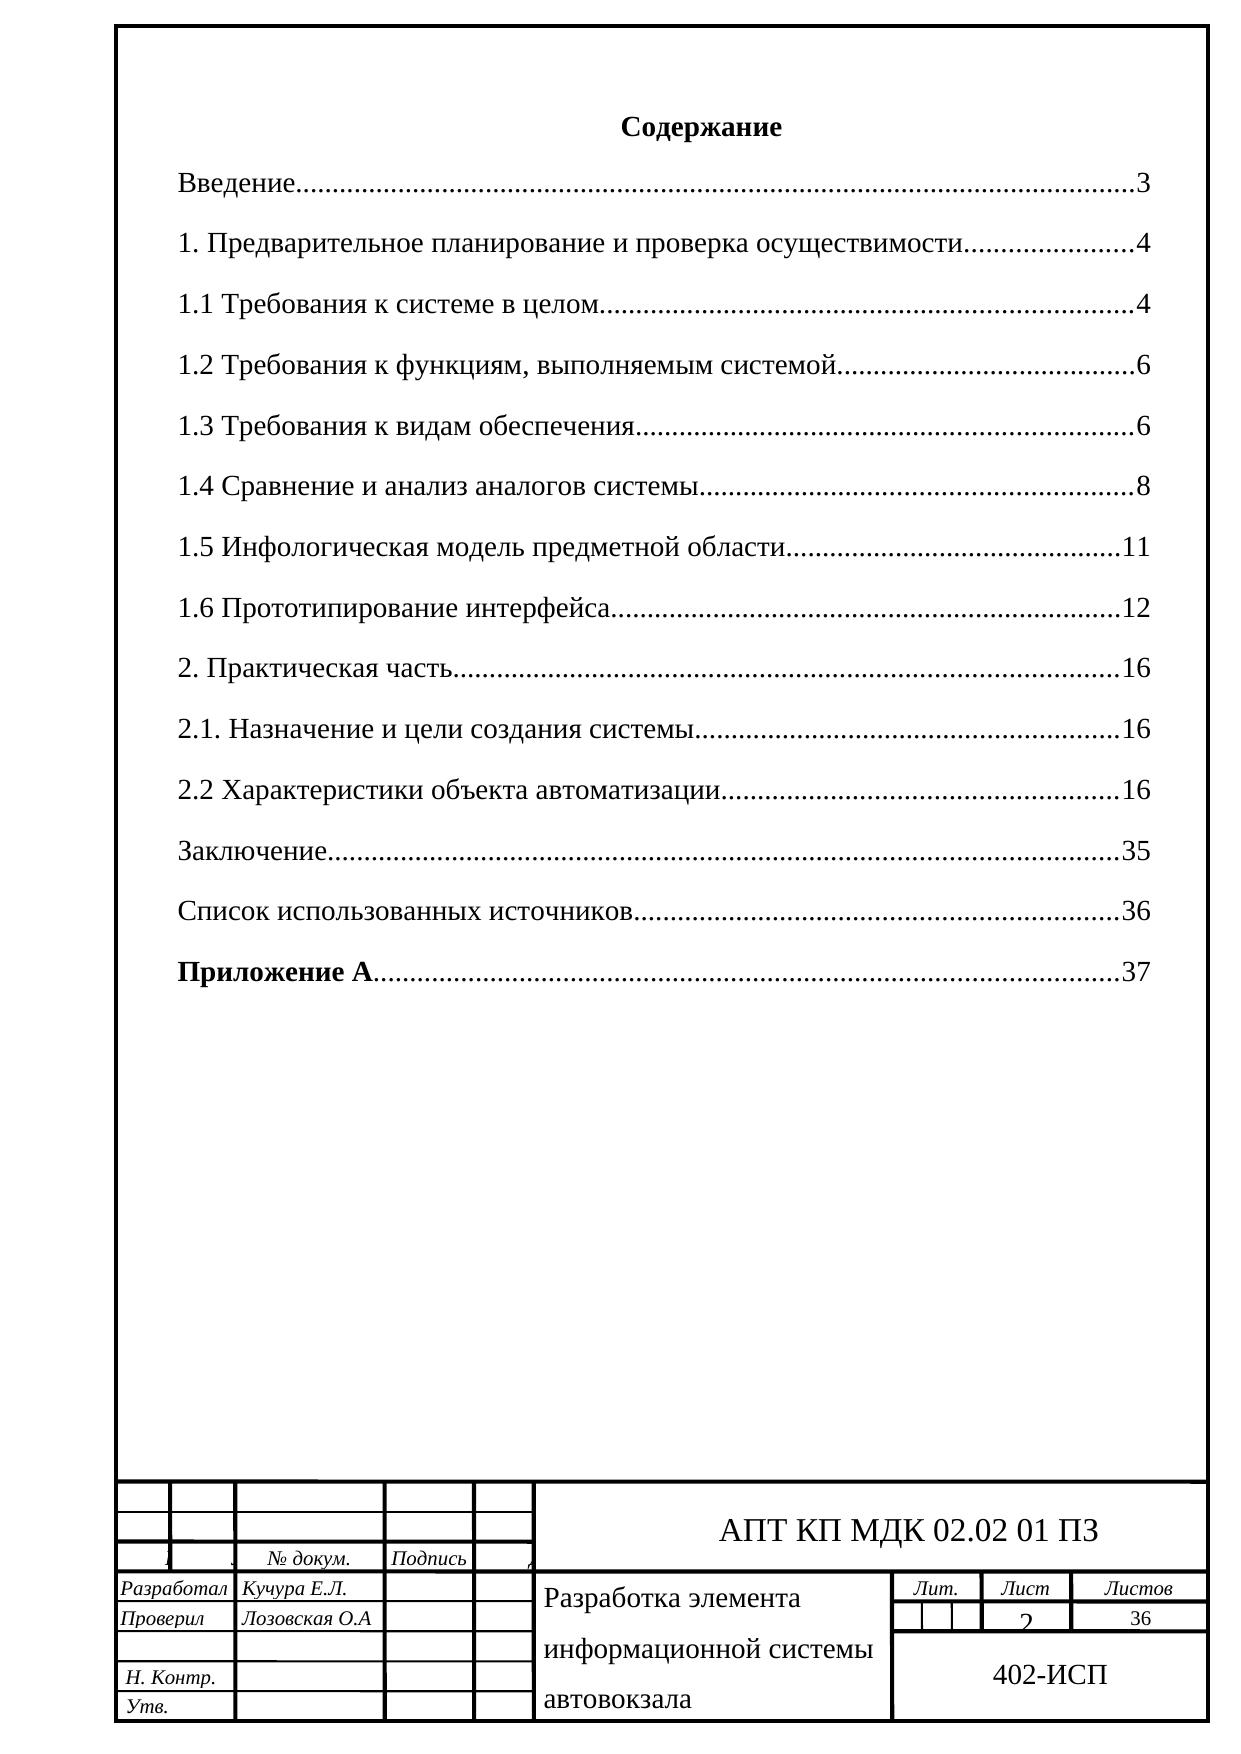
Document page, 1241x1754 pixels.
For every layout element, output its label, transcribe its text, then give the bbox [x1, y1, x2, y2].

text Содержание [177, 109, 1152, 143]
